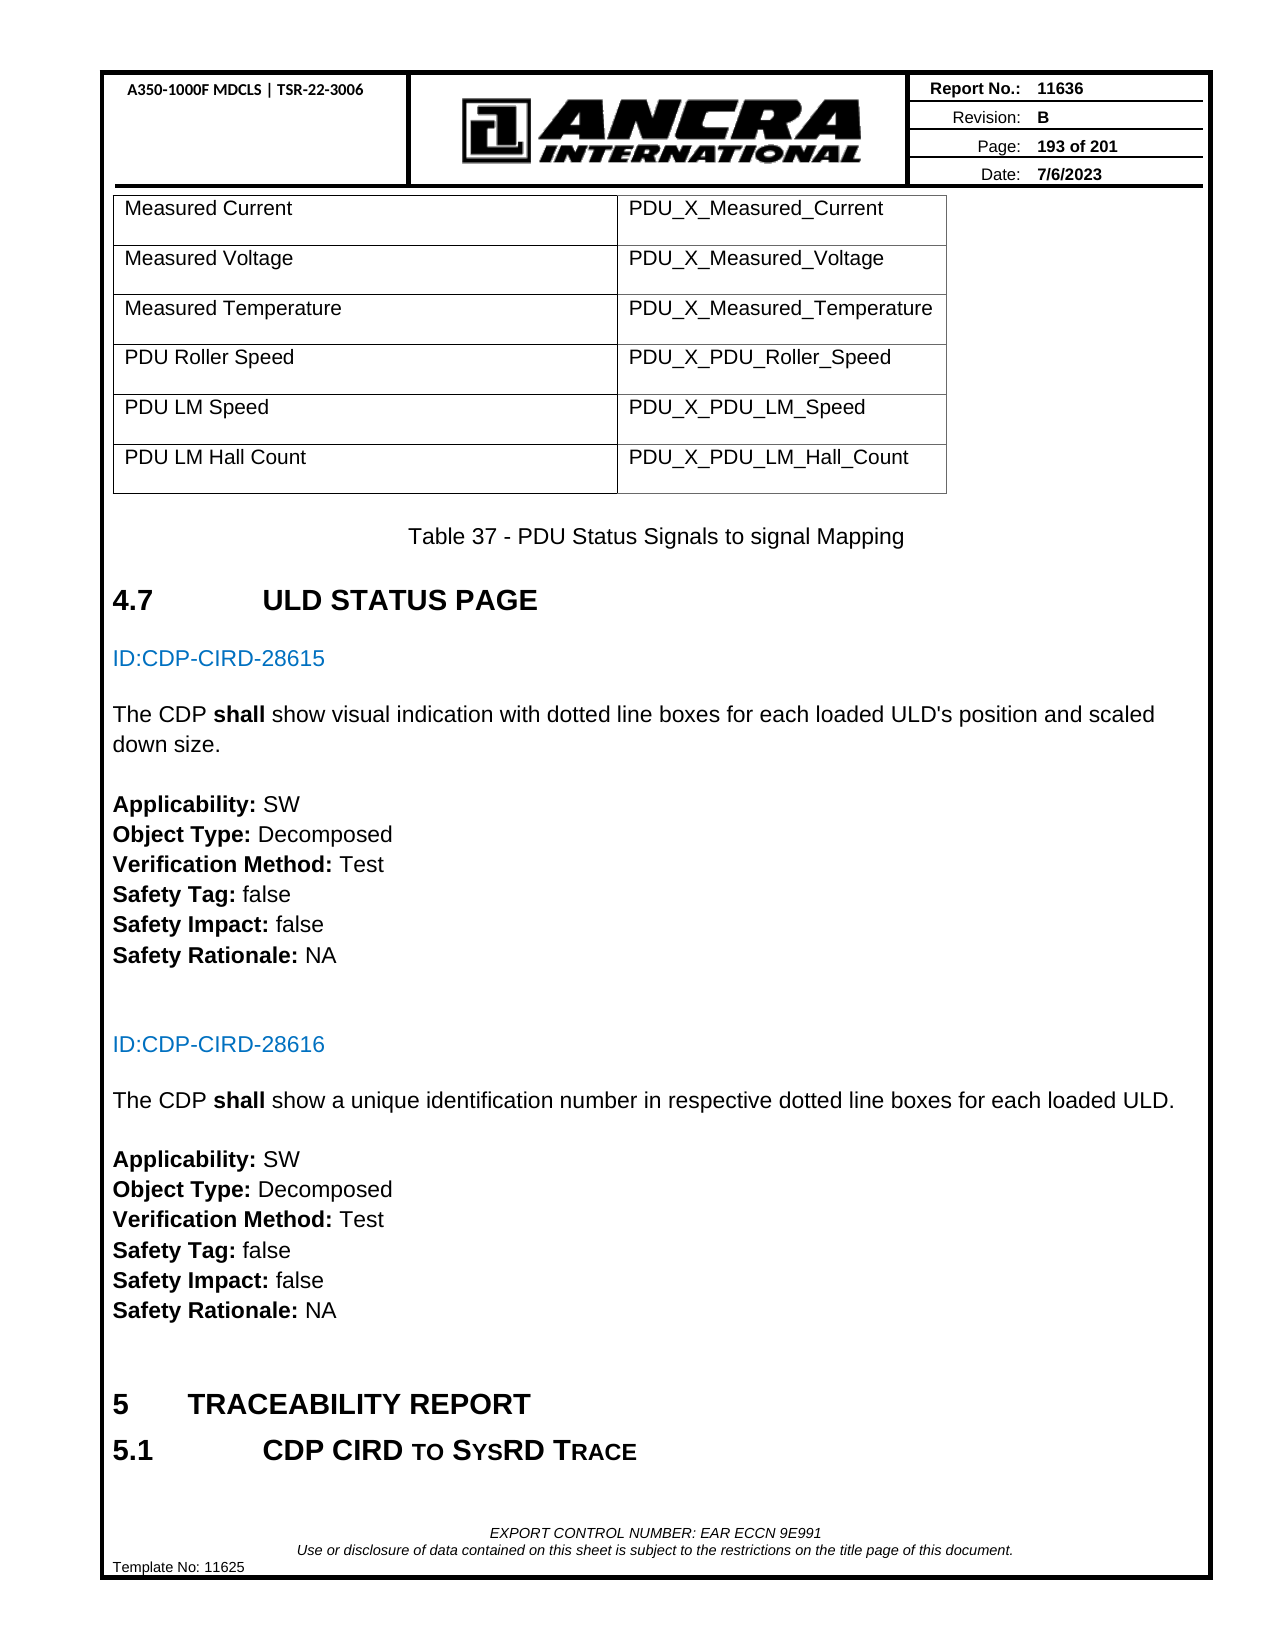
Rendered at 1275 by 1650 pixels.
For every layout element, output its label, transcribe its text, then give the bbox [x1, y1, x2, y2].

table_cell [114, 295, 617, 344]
subtitle TRACEABILITY REPORT [112, 1387, 1200, 1420]
text Applicability: SW Object Type: Decomposed Verification Method: Test Safety Tag: false Safety Impact: false Safety Rationale: NA [112, 791, 1200, 998]
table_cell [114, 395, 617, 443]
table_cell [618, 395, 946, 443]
text The CDP shall show visual indication with dotted line boxes for each loaded ULD's position and scaled down size. [112, 701, 1200, 757]
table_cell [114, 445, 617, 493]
text ID:CDP-CIRD-28616 [112, 1031, 1200, 1057]
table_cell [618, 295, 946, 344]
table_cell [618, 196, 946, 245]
text Applicability: SW Object Type: Decomposed Verification Method: Test Safety Tag: false Safety Impact: false Safety Rationale: NA [112, 1146, 1200, 1354]
text The CDP shall show a unique identification number in respective dotted line boxes for each loaded ULD. [112, 1087, 1200, 1113]
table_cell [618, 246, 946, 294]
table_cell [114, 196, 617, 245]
picture [460, 97, 863, 166]
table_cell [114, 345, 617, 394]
text ID:CDP-CIRD-28615 [112, 645, 1200, 672]
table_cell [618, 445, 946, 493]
subtitle CDP CIRD to SysRD Trace [112, 1433, 1200, 1466]
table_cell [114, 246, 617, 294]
subtitle ULD STATUS PAGE [112, 583, 1200, 616]
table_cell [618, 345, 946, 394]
